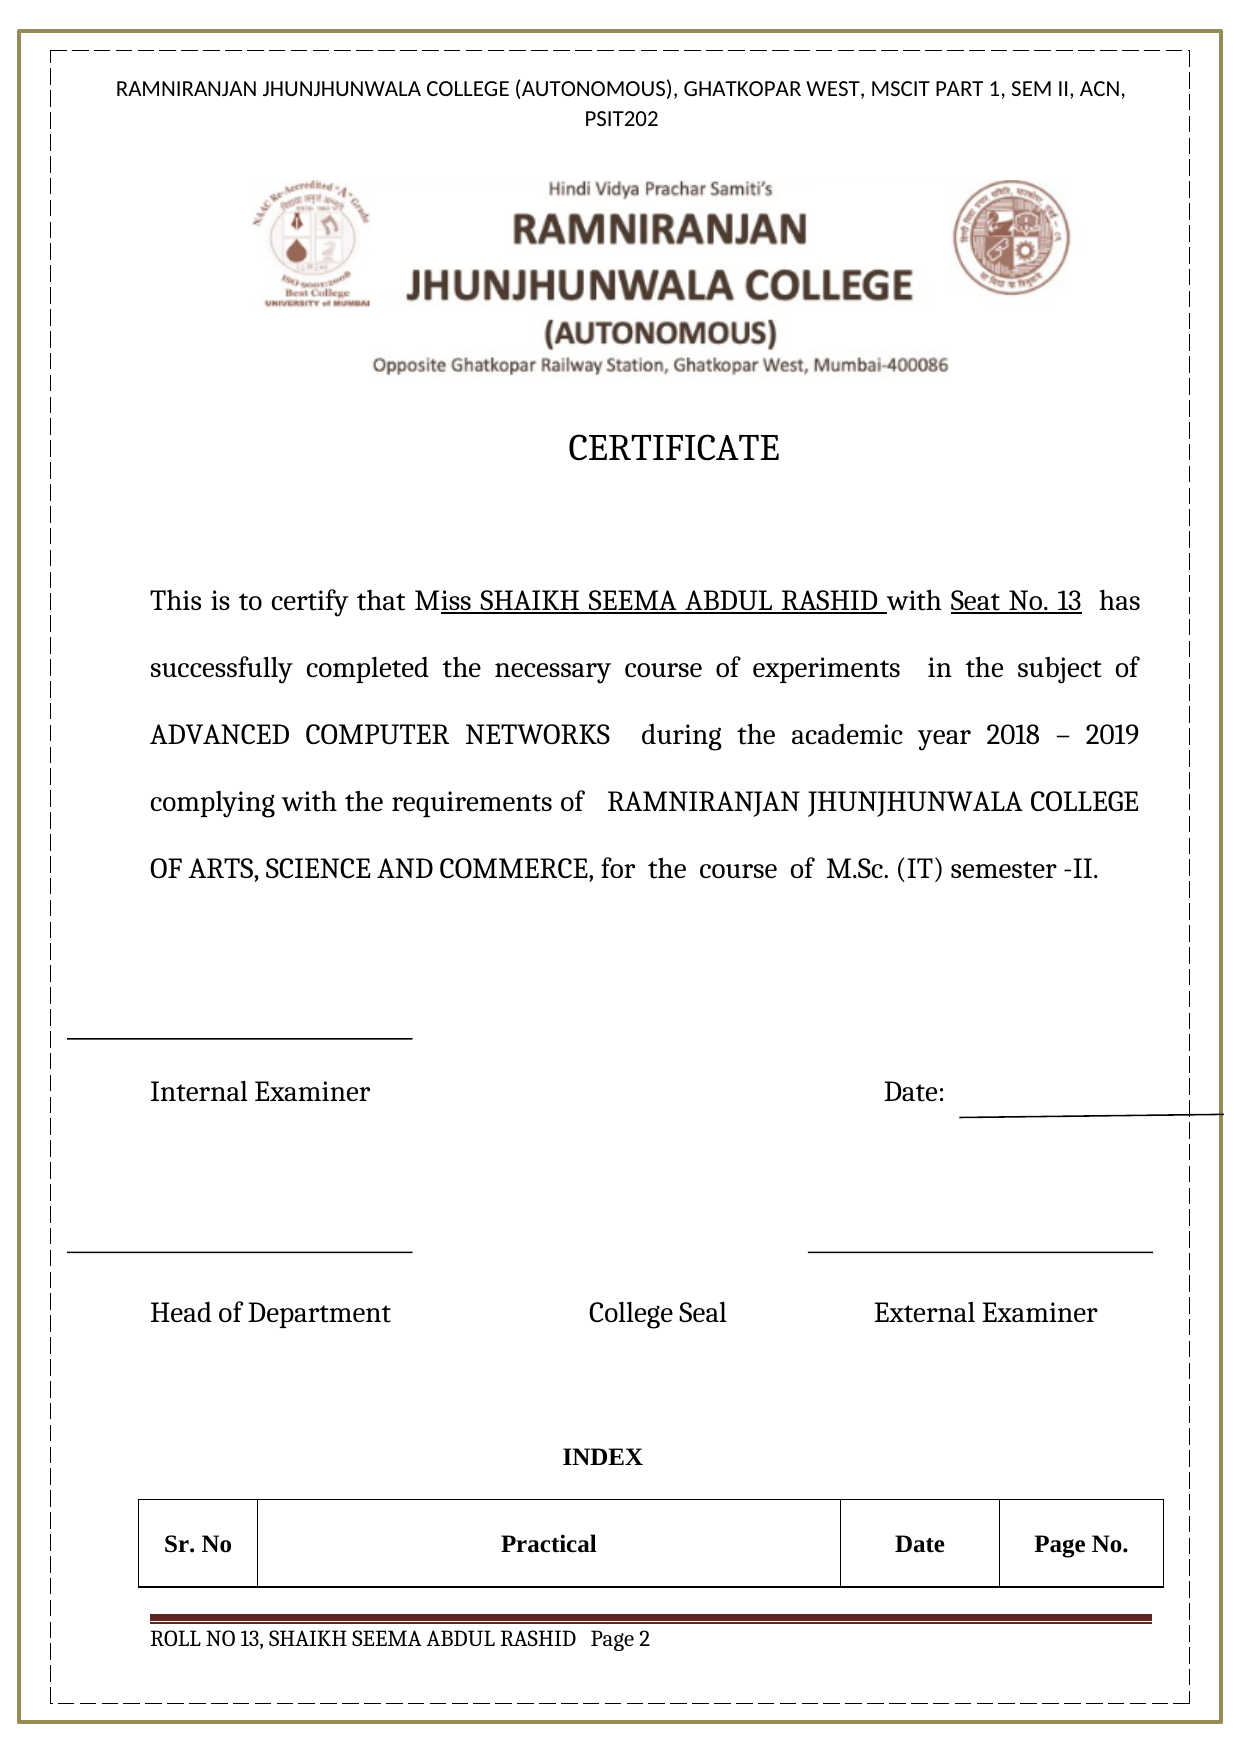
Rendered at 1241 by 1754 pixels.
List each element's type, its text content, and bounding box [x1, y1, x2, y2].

picture [218, 180, 1083, 383]
text This is to certify that Miss SHAIKH SEEMA ABDUL RASHID with Seat No. 13 has successfully completed the necessary course of experiments in the subject of ADVANCED COMPUTER NETWORKS during the academic year 2018 – 2019 complying with the requirements of RAMNIRANJAN JHUNJHUNWALA COLLEGE OF ARTS, SCIENCE AND COMMERCE, for the course of M.Sc. (IT) semester -II. [150, 584, 1140, 886]
table_header Date [841, 1500, 999, 1586]
table_header Sr. No [139, 1500, 257, 1586]
text Internal Examiner Date: [150, 1075, 1152, 1108]
text INDEX [450, 1442, 1152, 1470]
text CERTIFICATE [497, 426, 850, 469]
text Head of Department College Seal External Examiner [150, 1296, 1152, 1329]
table_header Page No. [1000, 1500, 1163, 1586]
table_header Practical [258, 1500, 840, 1586]
